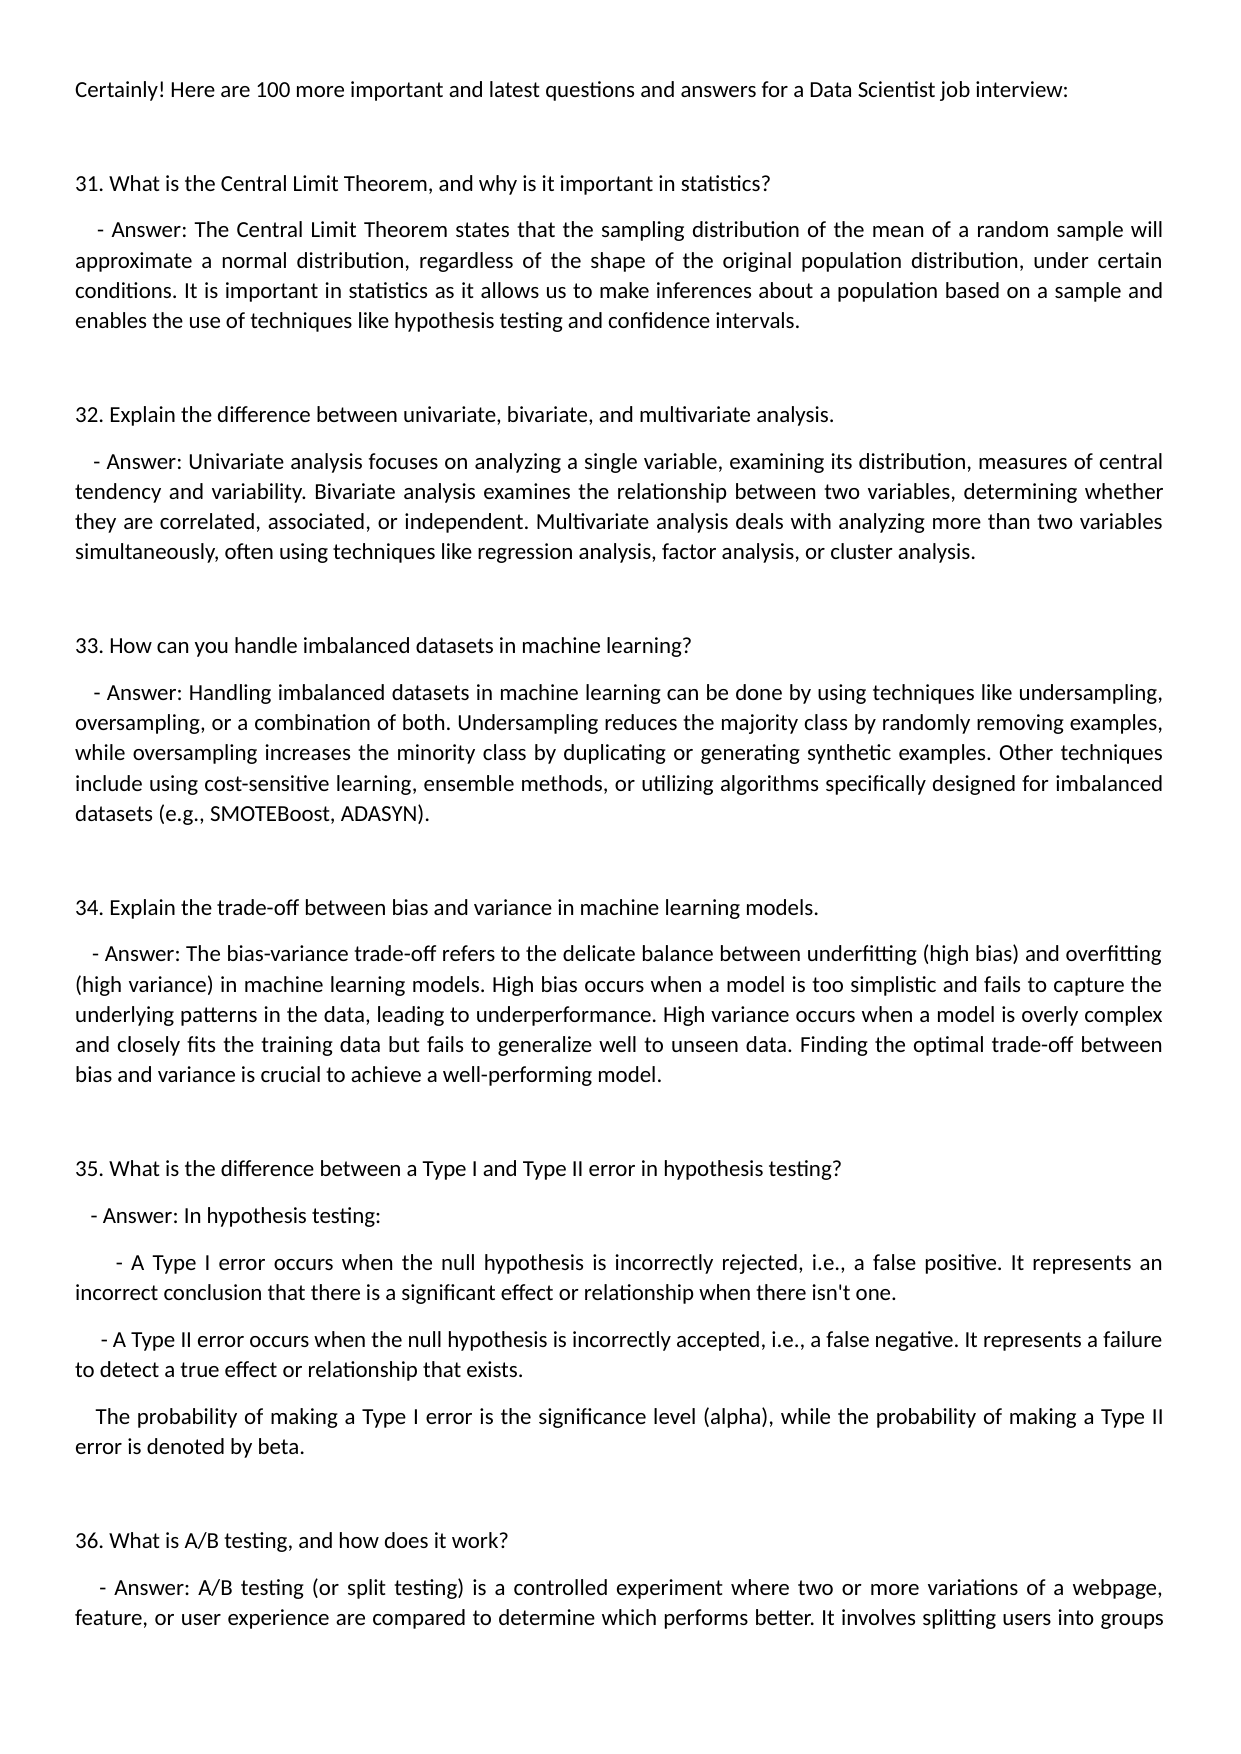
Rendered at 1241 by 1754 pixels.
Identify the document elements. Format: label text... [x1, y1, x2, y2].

text - Answer: Handling imbalanced datasets in machine learning can be done by using techniques like undersampling, oversampling, or a combination of both. Undersampling reduces the majority class by randomly removing examples, while oversampling increases the minority class by duplicating or generating synthetic examples. Other techniques include using cost-sensitive learning, ensemble methods, or utilizing algorithms specifically designed for imbalanced datasets (e.g., SMOTEBoost, ADASYN). [75, 678, 1165, 827]
text - Answer: Univariate analysis focuses on analyzing a single variable, examining its distribution, measures of central tendency and variability. Bivariate analysis examines the relationship between two variables, determining whether they are correlated, associated, or independent. Multivariate analysis deals with analyzing more than two variables simultaneously, often using techniques like regression analysis, factor analysis, or cluster analysis. [75, 447, 1165, 566]
text 31. What is the Central Limit Theorem, and why is it important in statistics? [75, 169, 1165, 197]
text - Answer: The bias-variance trade-off refers to the delicate balance between underfitting (high bias) and overfitting (high variance) in machine learning models. High bias occurs when a model is too simplistic and fails to capture the underlying patterns in the data, leading to underperformance. High variance occurs when a model is overly complex and closely fits the training data but fails to generalize well to unseen data. Finding the optimal trade-off between bias and variance is crucial to achieve a well-performing model. [75, 939, 1165, 1088]
text The probability of making a Type I error is the significance level (alpha), while the probability of making a Type II error is denoted by beta. [75, 1402, 1165, 1460]
text Certainly! Here are 100 more important and latest questions and answers for a Data Scientist job interview: [75, 75, 1165, 103]
text 32. Explain the difference between univariate, bivariate, and multivariate analysis. [75, 400, 1165, 428]
text 35. What is the difference between a Type I and Type II error in hypothesis testing? [75, 1154, 1165, 1182]
text 36. What is A/B testing, and how does it work? [75, 1526, 1165, 1554]
text - A Type I error occurs when the null hypothesis is incorrectly rejected, i.e., a false positive. It represents an incorrect conclusion that there is a significant effect or relationship when there isn't one. [75, 1248, 1165, 1306]
text 34. Explain the trade-off between bias and variance in machine learning models. [75, 893, 1165, 921]
text - Answer: The Central Limit Theorem states that the sampling distribution of the mean of a random sample will approximate a normal distribution, regardless of the shape of the original population distribution, under certain conditions. It is important in statistics as it allows us to make inferences about a population based on a sample and enables the use of techniques like hypothesis testing and confidence intervals. [75, 216, 1165, 334]
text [75, 1573, 1165, 1631]
text - Answer: In hypothesis testing: [75, 1201, 1165, 1229]
text 33. How can you handle imbalanced datasets in machine learning? [75, 631, 1165, 659]
text - A Type II error occurs when the null hypothesis is incorrectly accepted, i.e., a false negative. It represents a failure to detect a true effect or relationship that exists. [75, 1325, 1165, 1383]
